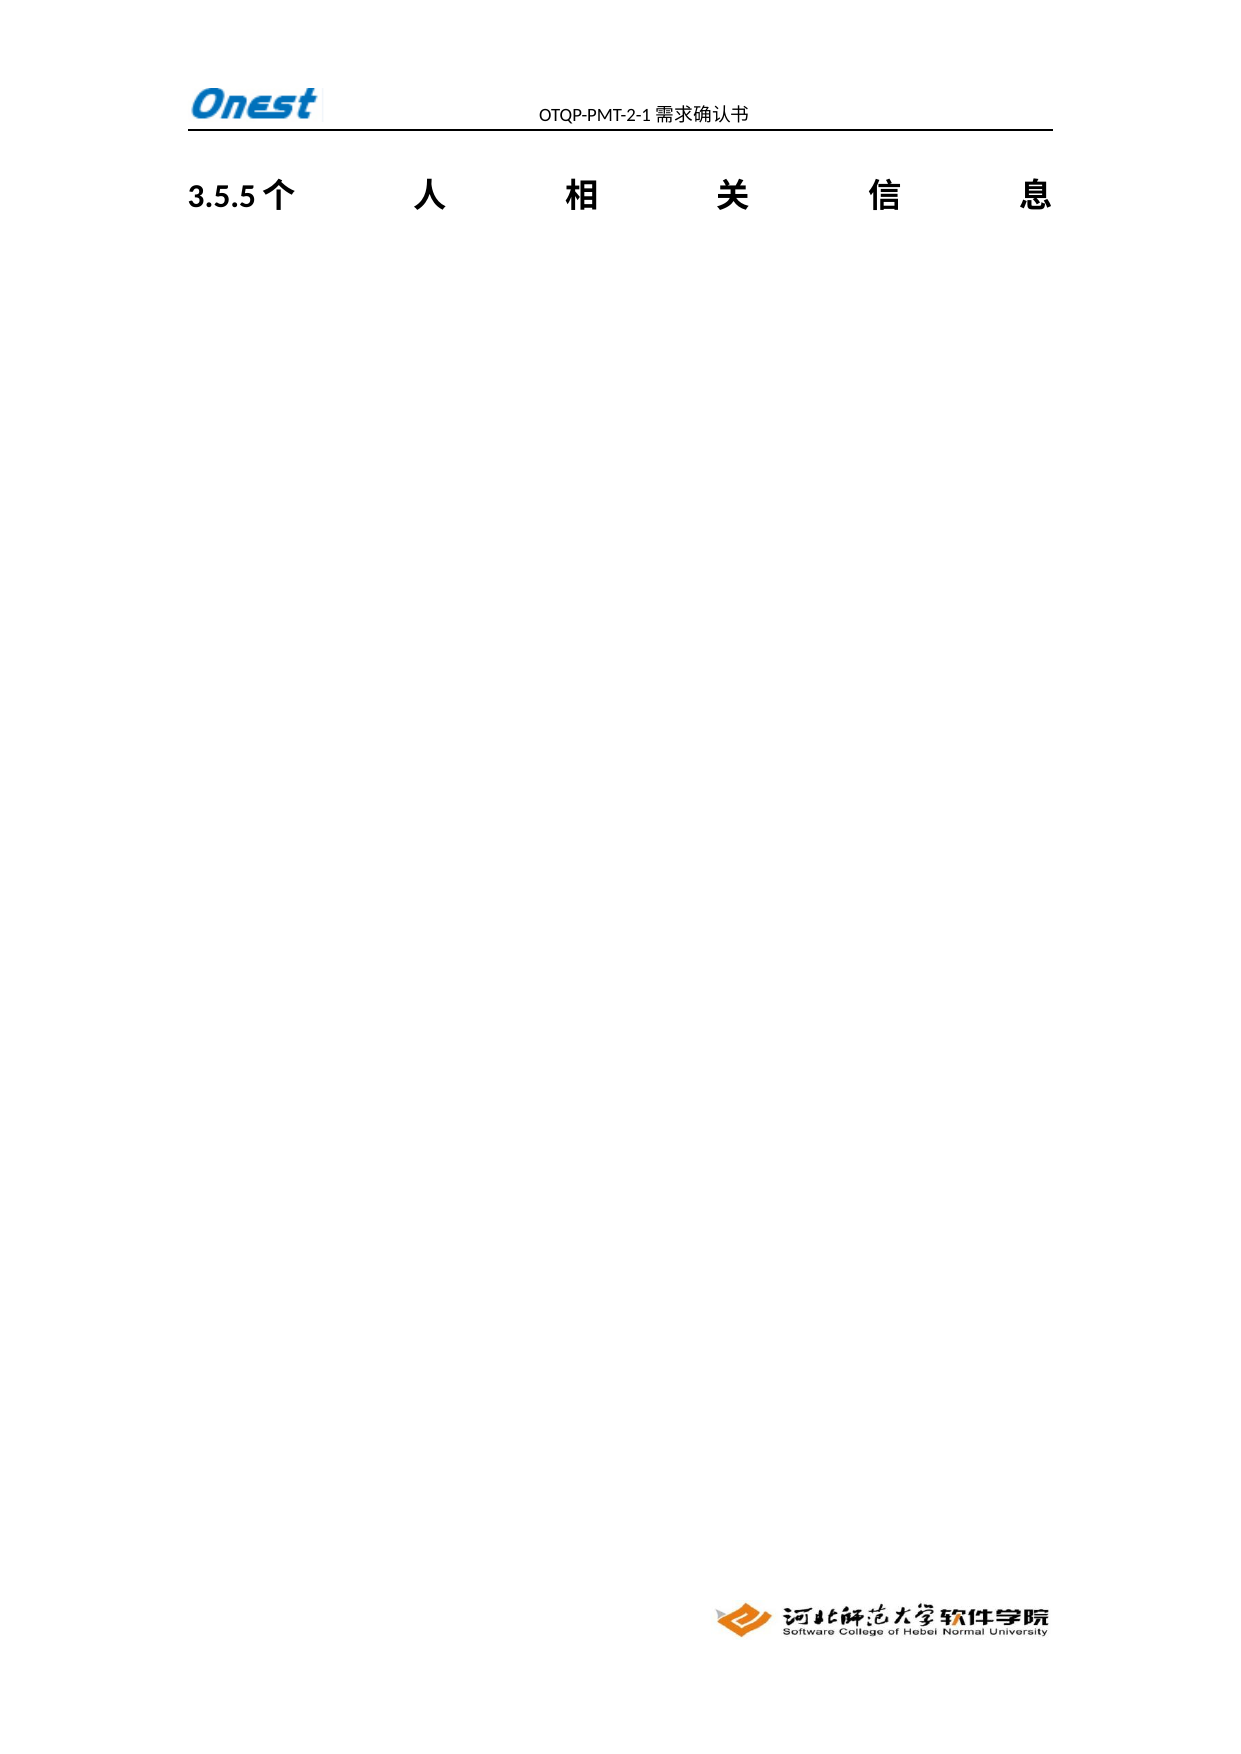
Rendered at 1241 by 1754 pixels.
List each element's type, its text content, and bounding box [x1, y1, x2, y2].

subtitle 个人相关信息 [187, 160, 1053, 225]
picture [710, 1600, 1053, 1640]
picture [187, 88, 324, 122]
